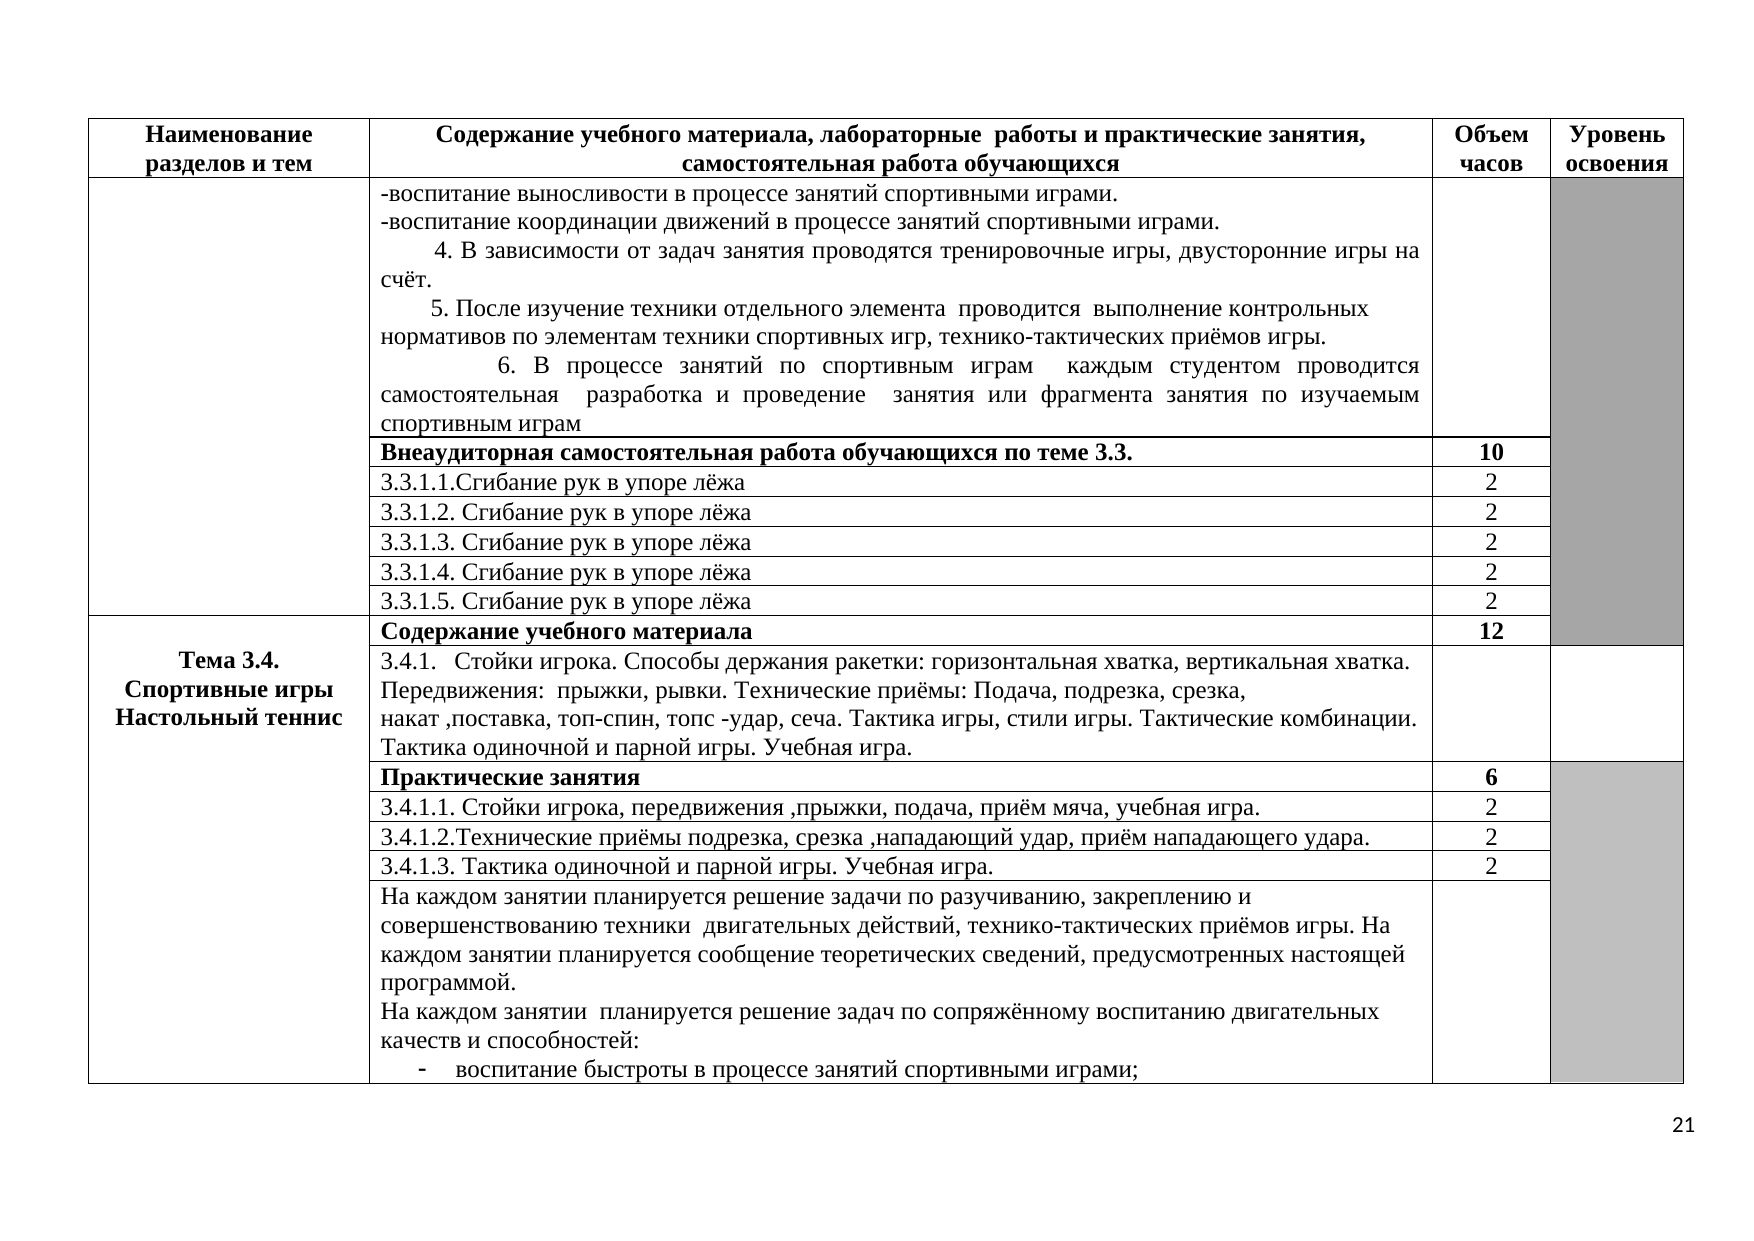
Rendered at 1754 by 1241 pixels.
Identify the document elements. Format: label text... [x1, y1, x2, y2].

table_cell Внеаудиторная самостоятельная работа обучающихся по теме 3.3. [370, 438, 1432, 466]
table_cell Тема 3.4. Спортивные игры Настольный теннис [89, 616, 369, 1082]
table_cell 2 [1433, 467, 1550, 496]
table_cell 10 [1433, 438, 1550, 466]
table_header Объем часов [1433, 119, 1550, 177]
table_cell 2 [1433, 497, 1550, 526]
table_header Уровень освоения [1551, 119, 1683, 177]
table_cell 3.3.1.4. Сгибание рук в упоре лёжа [370, 557, 1432, 585]
table_cell 2 [1433, 557, 1550, 585]
table_cell Содержание учебного материала [370, 616, 1432, 645]
table_cell 3.3.1.1.Сгибание рук в упоре лёжа [370, 467, 1432, 496]
table_cell 3.4.1.3. Тактика одиночной и парной игры. Учебная игра. [370, 851, 1432, 880]
table_cell 2 [1433, 792, 1550, 821]
table_cell 6 [1433, 762, 1550, 791]
table_cell Стойки игрока. Способы держания ракетки: горизонтальная хватка, вертикальная хватка. Передвижения: прыжки, рывки. Технические приёмы: Подача, подрезка, срезка, накат ,поставка, топ-спин, топс -удар, сеча. Тактика игры, стили игры. Тактические комбинации. Тактика одиночной и парной игры. Учебная игра. [370, 646, 1432, 761]
table_header Содержание учебного материала, лабораторные работы и практические занятия, самостоятельная работа обучающихся [370, 119, 1432, 177]
table_cell 3.3.1.2. Сгибание рук в упоре лёжа [370, 497, 1432, 526]
table_cell 2 [1433, 586, 1550, 615]
table_cell 3.3.1.3. Сгибание рук в упоре лёжа [370, 527, 1432, 556]
table_cell 3.4.1.2.Технические приёмы подрезка, срезка ,нападающий удар, приём нападающего удара. [370, 822, 1432, 850]
table_cell [1433, 881, 1550, 1082]
table_cell 12 [1433, 616, 1550, 645]
table_cell 2 [1433, 851, 1550, 880]
table_cell 2 [1433, 822, 1550, 850]
table_header Наименование разделов и тем [89, 119, 369, 177]
table_cell 3.3.1.5. Сгибание рук в упоре лёжа [370, 586, 1432, 615]
table_cell [1433, 646, 1550, 761]
table_cell 2 [1433, 527, 1550, 556]
table_cell 3.4.1.1. Стойки игрока, передвижения ,прыжки, подача, приём мяча, учебная игра. [370, 792, 1432, 821]
table_cell [1551, 762, 1683, 1082]
table_cell [1551, 646, 1683, 761]
table_cell Практические занятия [370, 762, 1432, 791]
table_cell [1433, 178, 1550, 436]
